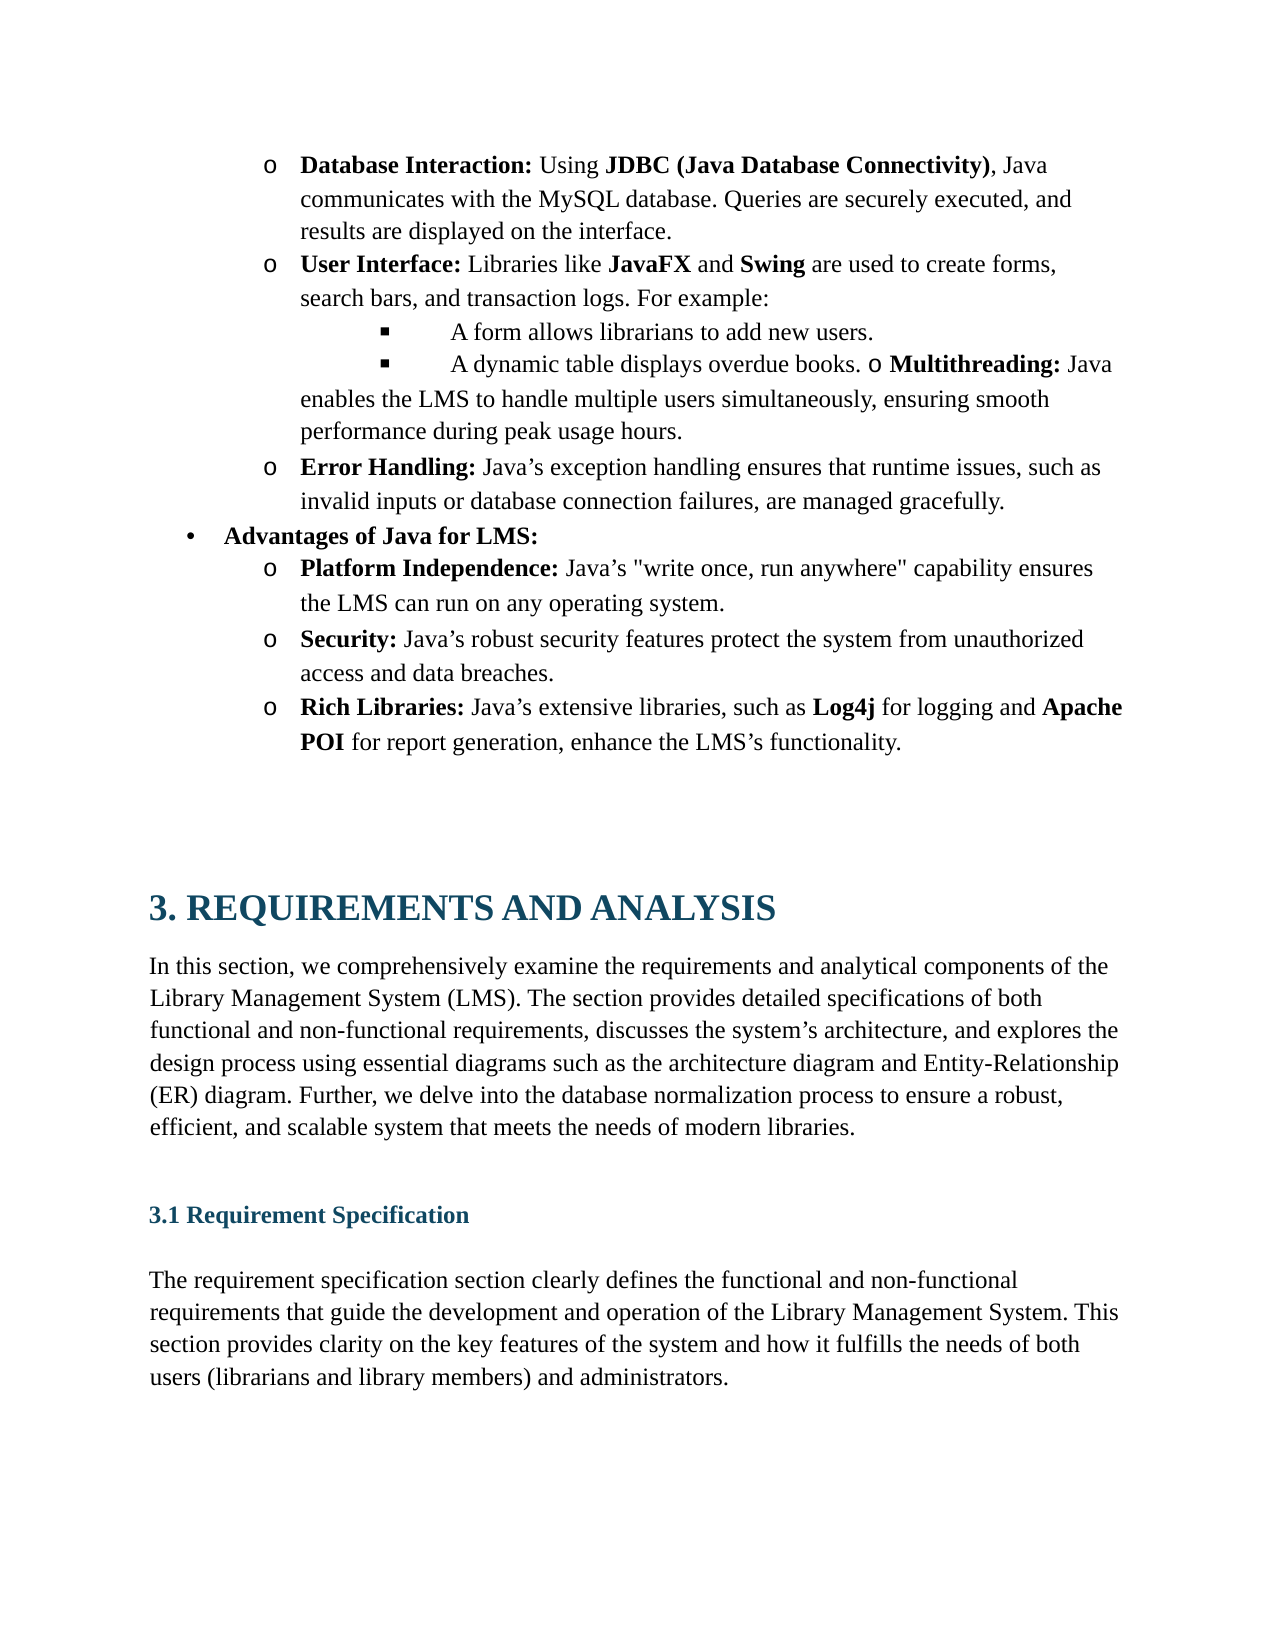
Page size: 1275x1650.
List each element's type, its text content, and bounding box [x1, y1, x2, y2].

text In this section, we comprehensively examine the requirements and analytical components of the Library Management System (LMS). The section provides detailed specifications of both functional and non-functional requirements, discusses the system’s architecture, and explores the design process using essential diagrams such as the architecture diagram and Entity-Relationship (ER) diagram. Further, we delve into the database normalization process to ensure a robust, efficient, and scalable system that meets the needs of modern libraries. [148, 951, 1124, 1141]
list Database Interaction: Using JDBC (Java Database Connectivity), Java communicates with the MySQL database. Queries are securely executed, and results are displayed on the interface. [263, 150, 1124, 245]
list Error Handling: Java’s exception handling ensures that runtime issues, such as invalid inputs or database connection failures, are managed gracefully. [263, 452, 1124, 515]
list Advantages of Java for LMS: [186, 521, 1124, 550]
list Platform Independence: Java’s "write once, run anywhere" capability ensures the LMS can run on any operating system. [263, 553, 1124, 616]
list A form allows librarians to add new users. [300, 317, 1116, 346]
text The requirement specification section clearly defines the functional and non-functional requirements that guide the development and operation of the Library Management System. This section provides clarity on the key features of the system and how it fulfills the needs of both users (librarians and library members) and administrators. [148, 1265, 1124, 1391]
list Rich Libraries: Java’s extensive libraries, such as Log4j for logging and Apache POI for report generation, enhance the LMS’s functionality. [263, 692, 1124, 756]
list Security: Java’s robust security features protect the system from unauthorized access and data breaches. [263, 624, 1124, 687]
subtitle 3. REQUIREMENTS AND ANALYSIS [148, 885, 1124, 928]
subtitle 3.1 Requirement Specification [148, 1200, 1124, 1229]
list User Interface: Libraries like JavaFX and Swing are used to create forms, search bars, and transaction logs. For example: [263, 249, 1124, 312]
list A dynamic table displays overdue books. o Multithreading: Java enables the LMS to handle multiple users simultaneously, ensuring smooth performance during peak usage hours. [300, 349, 1116, 445]
